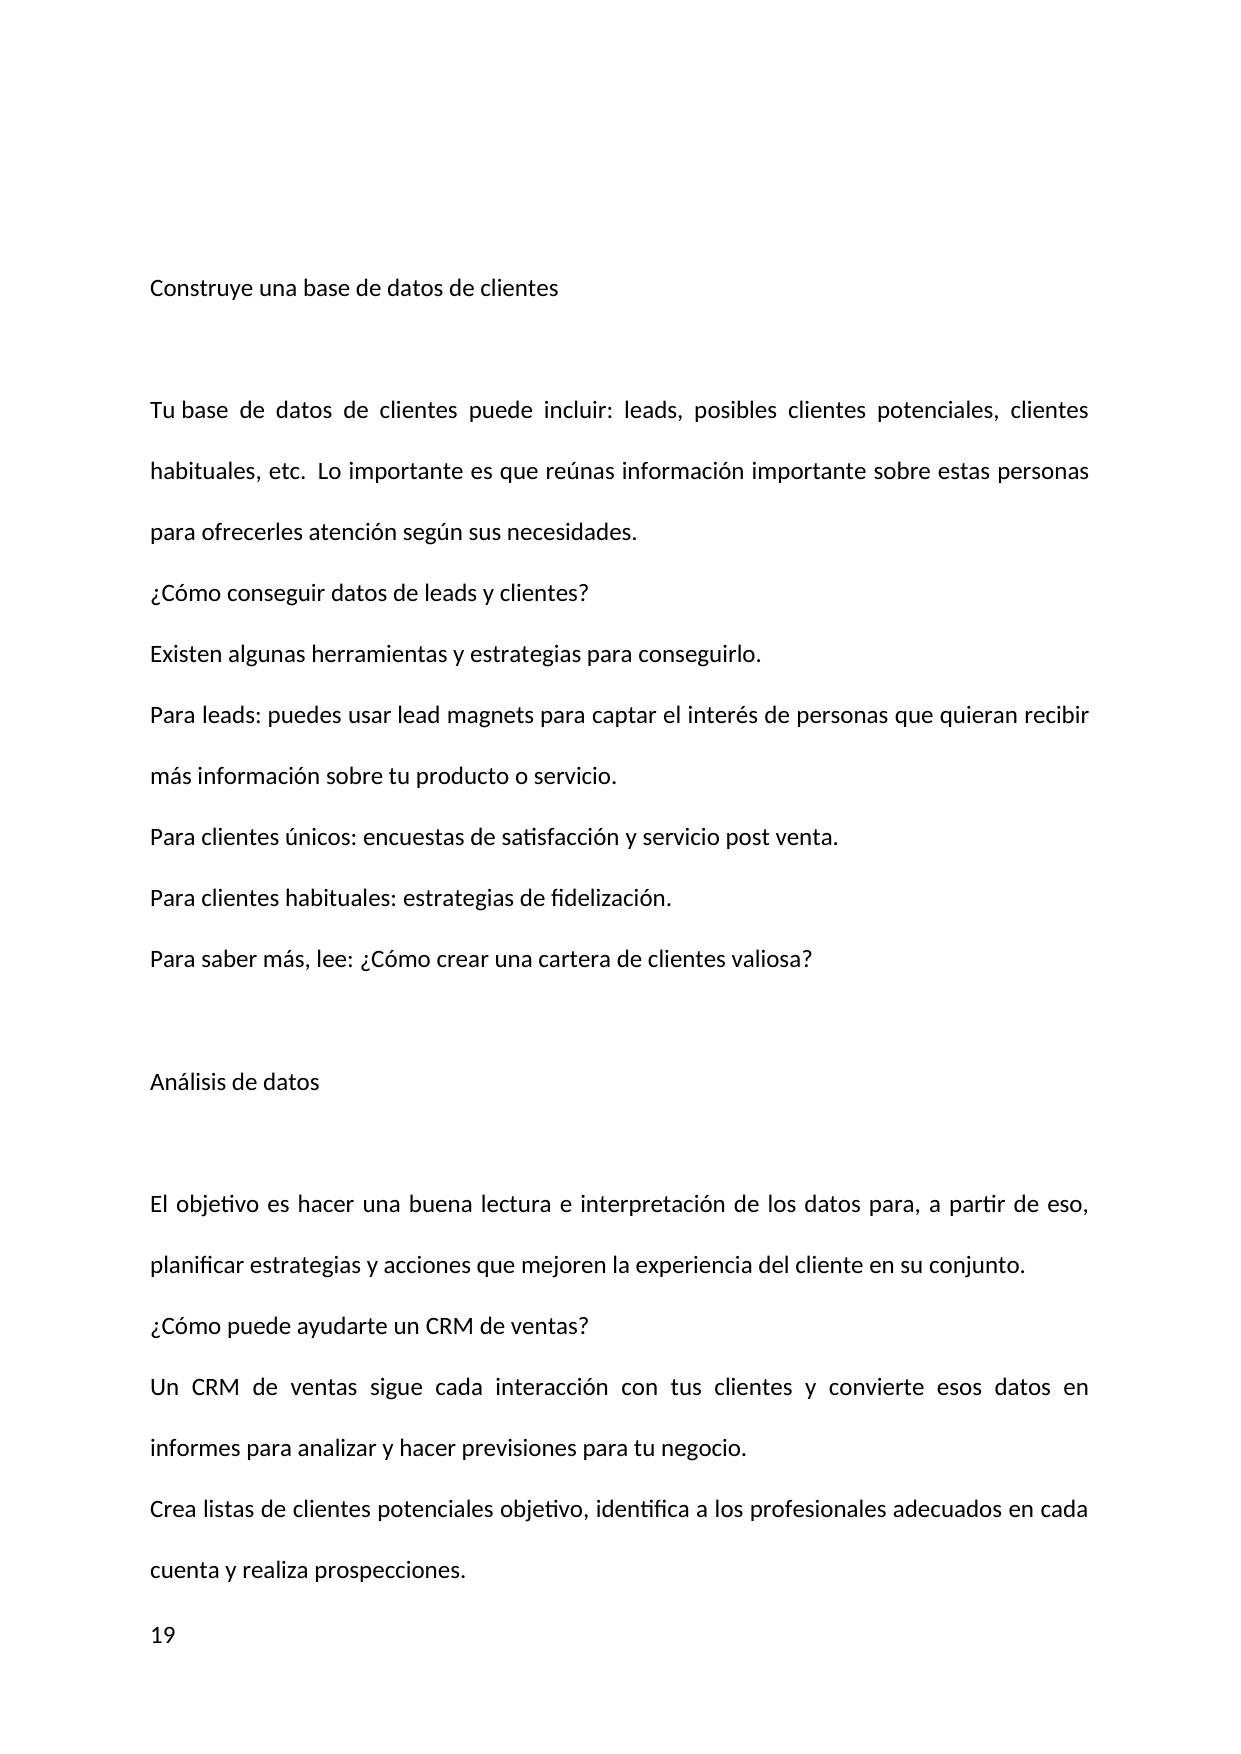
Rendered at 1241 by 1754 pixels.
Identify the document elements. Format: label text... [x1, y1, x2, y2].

text Para saber más, lee: ¿Cómo crear una cartera de clientes valiosa? [150, 943, 1090, 974]
text Análisis de datos [150, 1066, 1090, 1096]
text Crea listas de clientes potenciales objetivo, identifica a los profesionales adecuados en cada cuenta y realiza prospecciones. [150, 1493, 1090, 1584]
text ¿Cómo conseguir datos de leads y clientes? [150, 577, 1090, 608]
text Un CRM de ventas sigue cada interacción con tus clientes y convierte esos datos en informes para analizar y hacer previsiones para tu negocio. [150, 1371, 1090, 1462]
text Para clientes habituales: estrategias de fidelización. [150, 882, 1090, 913]
text Construye una base de datos de clientes [150, 272, 1090, 303]
text ¿Cómo puede ayudarte un CRM de ventas? [150, 1310, 1090, 1340]
text Para clientes únicos: encuestas de satisfacción y servicio post venta. [150, 821, 1090, 852]
text Para leads: puedes usar lead magnets para captar el interés de personas que quieran recibir más información sobre tu producto o servicio. [150, 699, 1090, 791]
text Tu base de datos de clientes puede incluir: leads, posibles clientes potenciales, clientes habituales, etc. Lo importante es que reúnas información importante sobre estas personas para ofrecerles atención según sus necesidades. [150, 394, 1090, 547]
text El objetivo es hacer una buena lectura e interpretación de los datos para, a partir de eso, planificar estrategias y acciones que mejoren la experiencia del cliente en su conjunto. [150, 1188, 1090, 1279]
text Existen algunas herramientas y estrategias para conseguirlo. [150, 638, 1090, 669]
